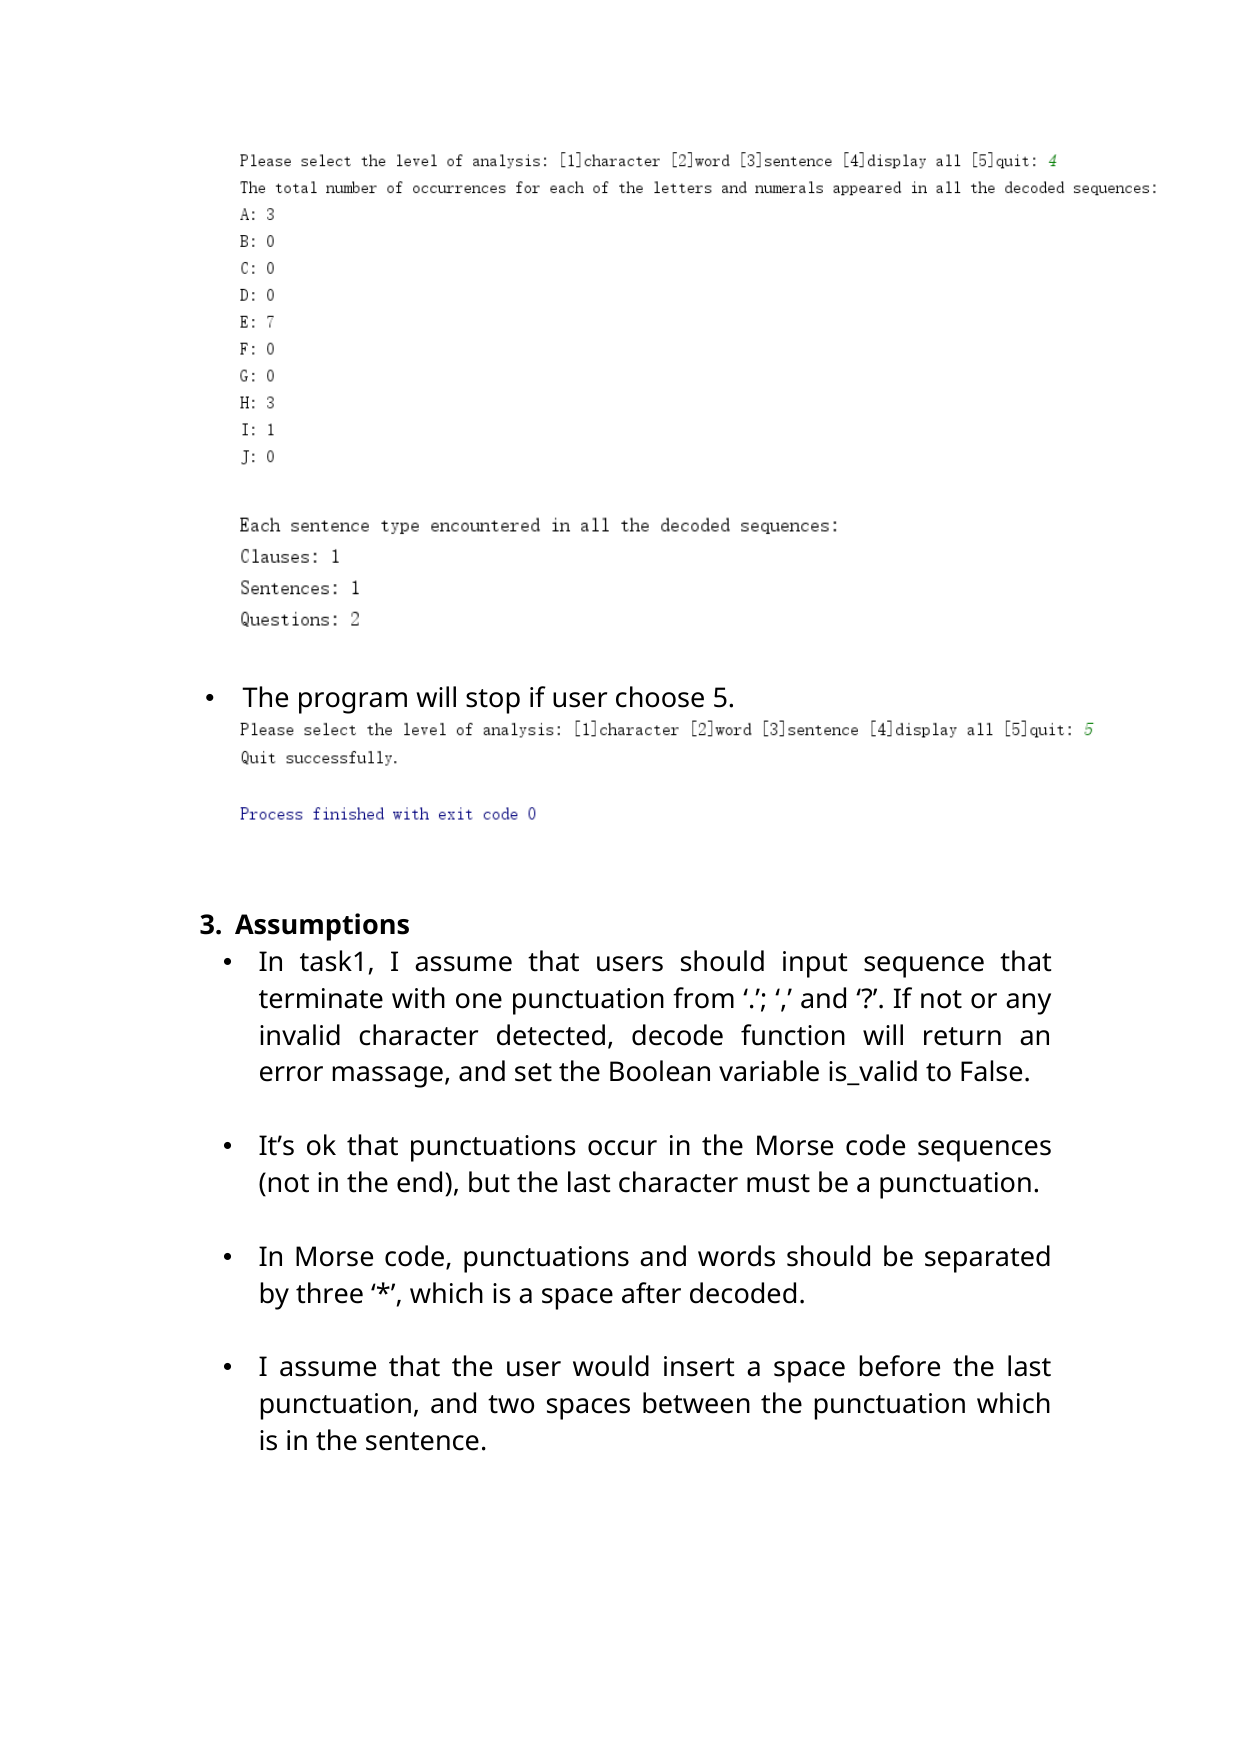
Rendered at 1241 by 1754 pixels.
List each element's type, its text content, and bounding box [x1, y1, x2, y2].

list Assumptions [199, 905, 1053, 942]
list It’s ok that punctuations occur in the Morse code sequences (not in the end), but the last character must be a punctuation. [223, 1127, 1053, 1200]
list In Morse code, punctuations and words should be separated by three ‘*’, which is a space after decoded. [223, 1237, 1053, 1311]
list The program will stop if user choose 5. [205, 678, 1053, 715]
list In task1, I assume that users should input sequence that terminate with one punctuation from ‘.’; ‘,’ and ‘?’. If not or any invalid character detected, decode function will return an error massage, and set the Boolean variable is_valid to False. [223, 942, 1053, 1090]
list I assume that the user would insert a space before the last punctuation, and two spaces between the punctuation which is in the sentence. [223, 1348, 1053, 1458]
